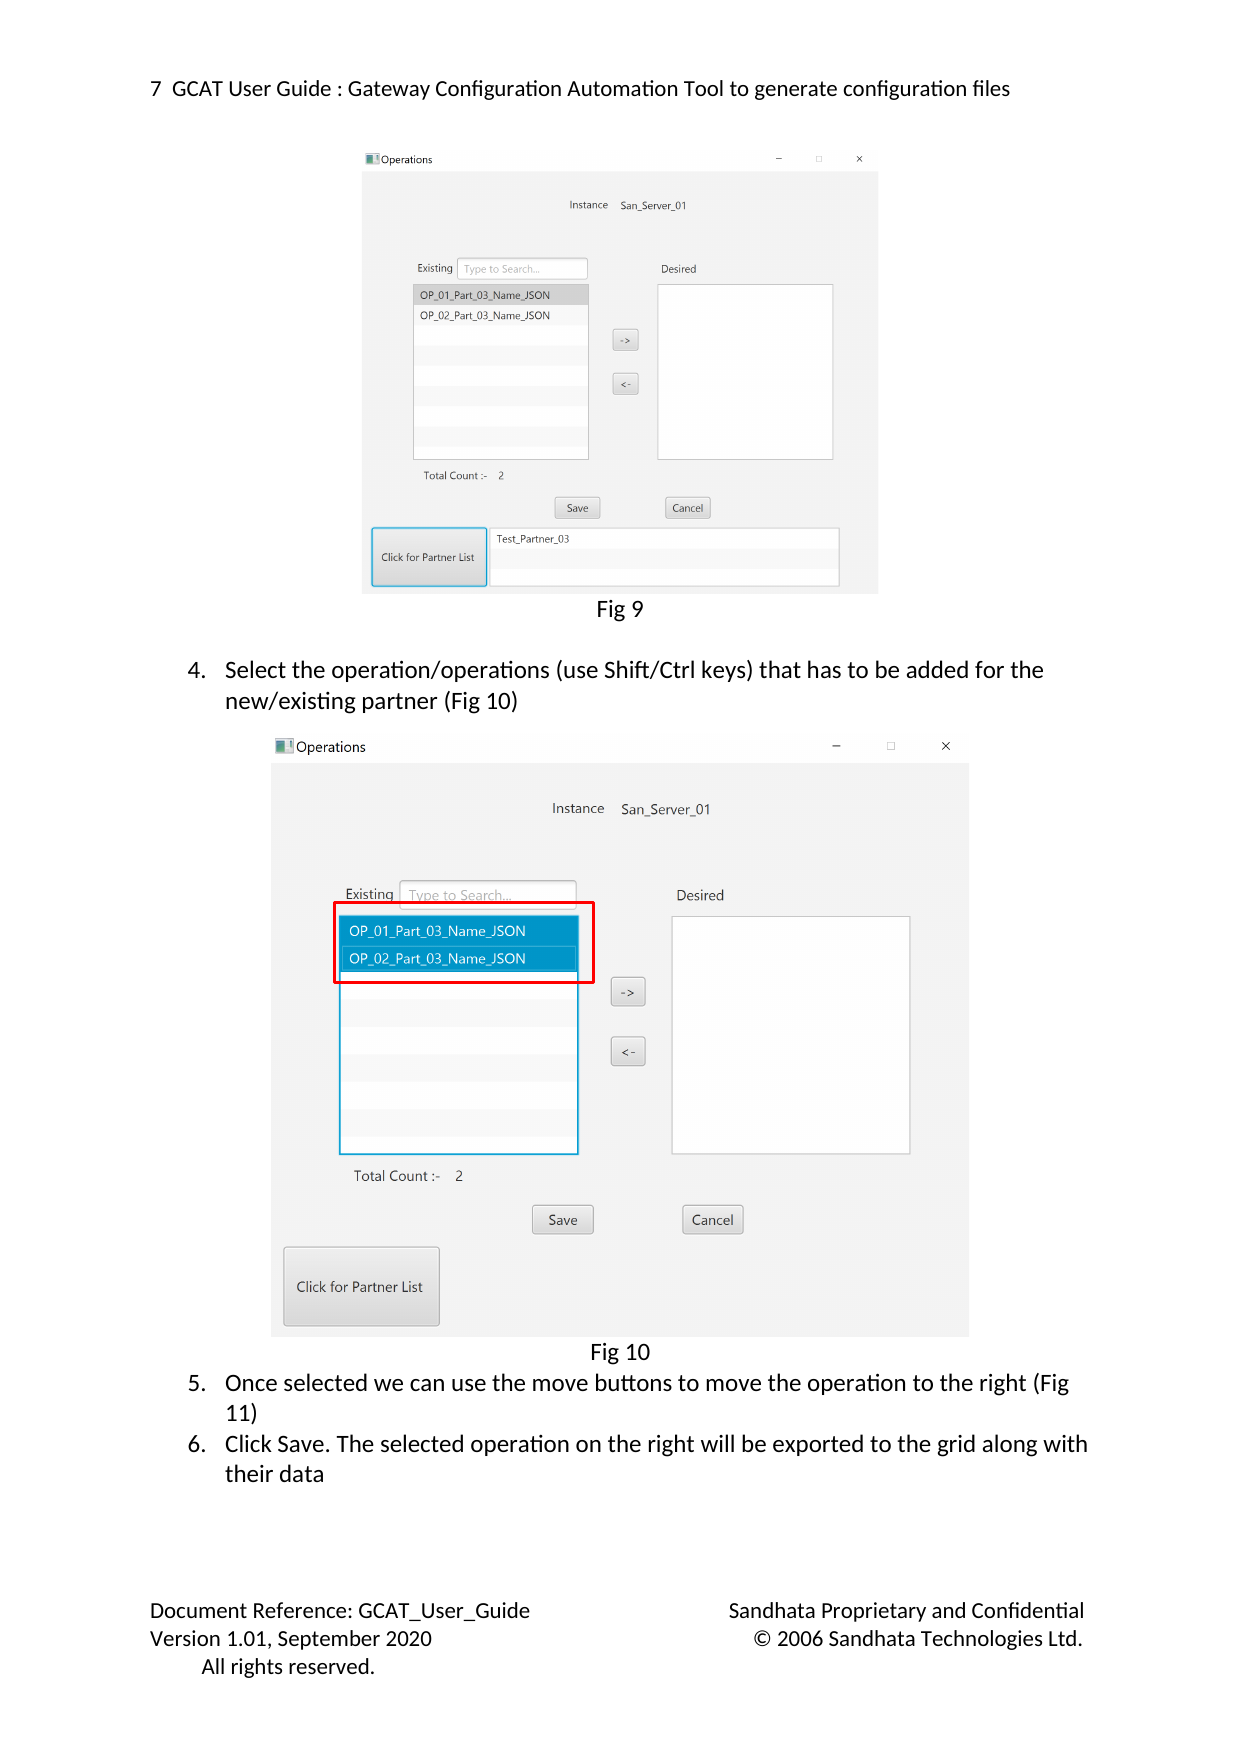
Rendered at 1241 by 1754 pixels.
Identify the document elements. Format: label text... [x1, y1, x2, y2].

text Fig 9 [150, 594, 1090, 624]
list Select the operation/operations (use Shift/Ctrl keys) that has to be added for the new/existing partner (Fig 10) [187, 655, 1090, 716]
list Once selected we can use the move buttons to move the operation to the right (Fig 11) [187, 1367, 1090, 1428]
picture [361, 150, 879, 594]
picture [271, 733, 970, 1337]
list Click Save. The selected operation on the right will be exported to the grid along with their data [187, 1428, 1090, 1489]
text Fig 10 [150, 1337, 1090, 1367]
